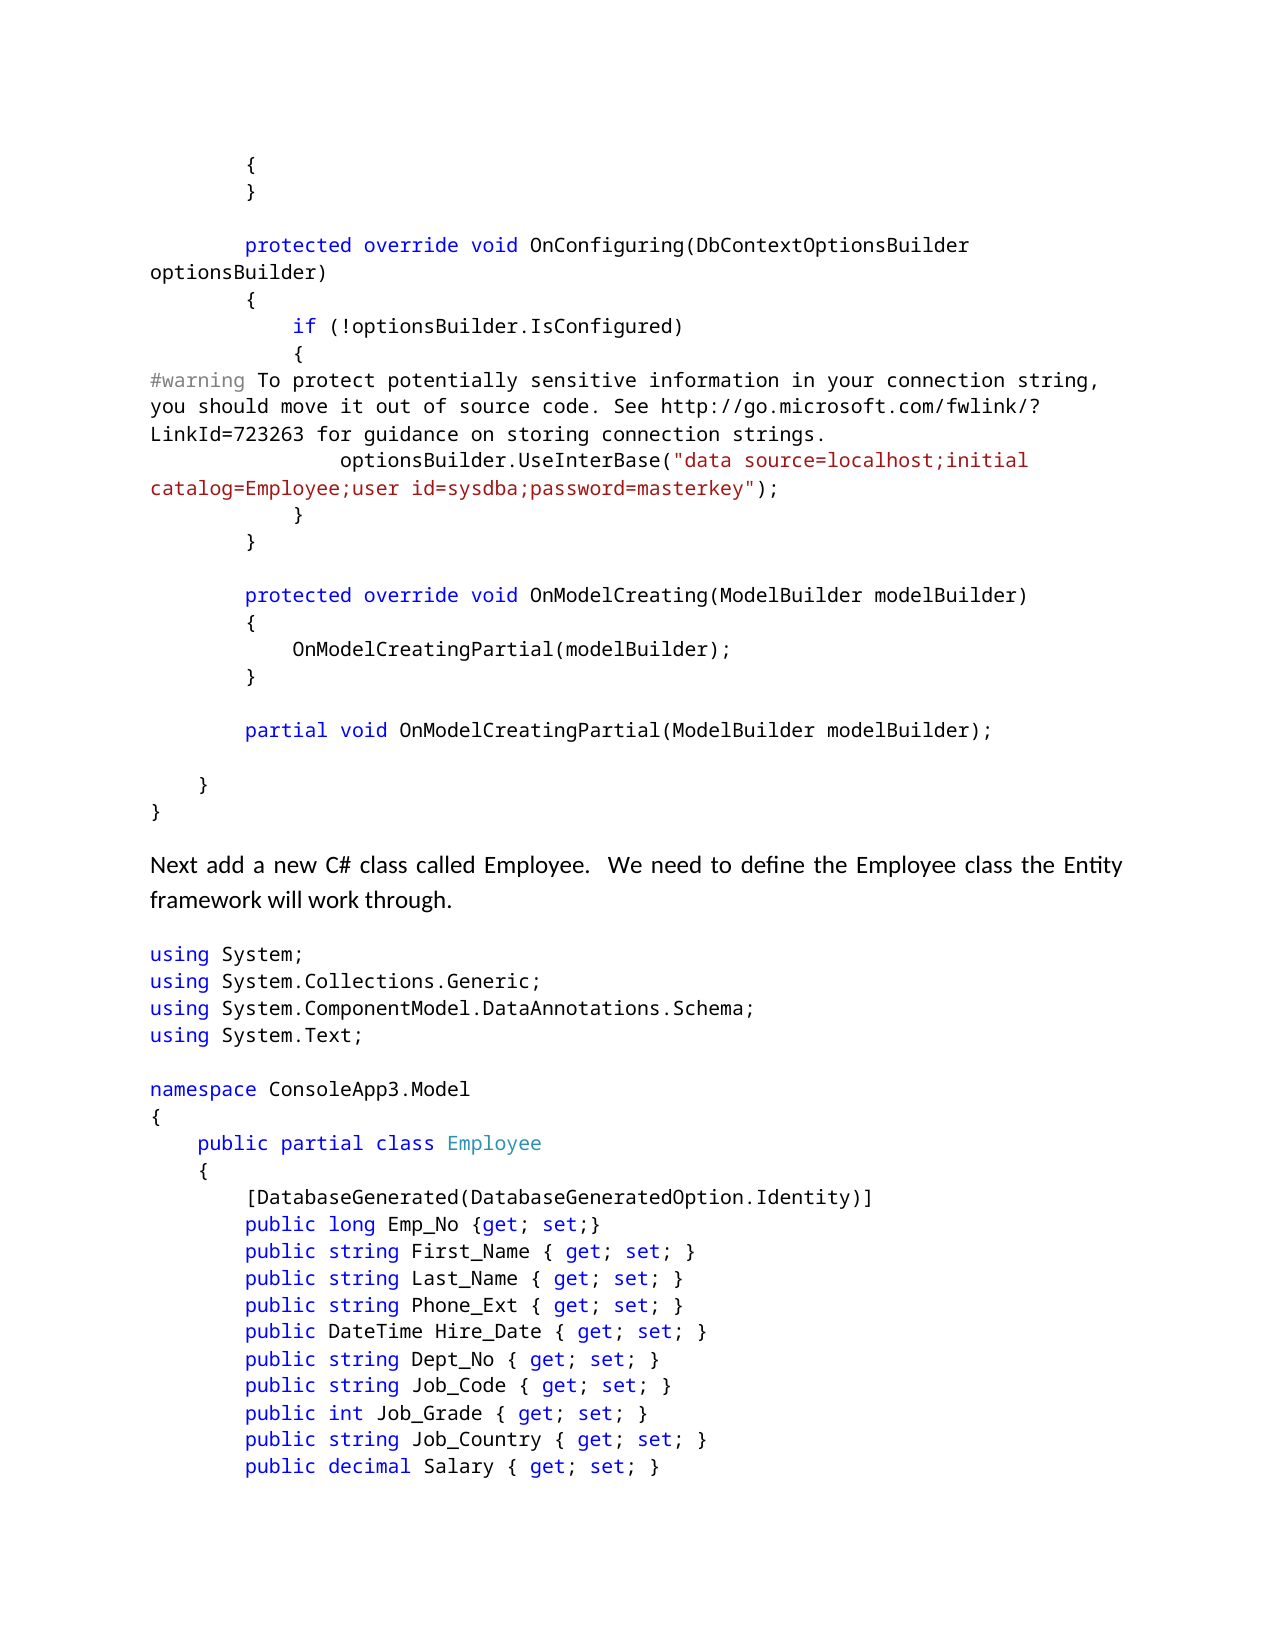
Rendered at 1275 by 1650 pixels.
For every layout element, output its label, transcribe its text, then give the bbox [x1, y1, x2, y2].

text } [150, 528, 1125, 555]
text } [150, 501, 1125, 528]
text { [150, 1156, 1125, 1183]
text public decimal Salary { get; set; } [150, 1453, 1125, 1480]
text } [150, 797, 1125, 824]
text partial void OnModelCreatingPartial(ModelBuilder modelBuilder); [150, 717, 1125, 743]
text using System; [150, 940, 1125, 967]
text public long Emp_No {get; set;} [150, 1210, 1125, 1237]
text { [150, 339, 1125, 366]
text if (!optionsBuilder.IsConfigured) [150, 312, 1125, 339]
text } [150, 771, 1125, 797]
text public string Dept_No { get; set; } [150, 1345, 1125, 1372]
text public string First_Name { get; set; } [150, 1237, 1125, 1264]
text [DatabaseGenerated(DatabaseGeneratedOption.Identity)] [150, 1183, 1125, 1210]
text public string Job_Country { get; set; } [150, 1426, 1125, 1453]
text { [150, 150, 1125, 177]
text { [150, 609, 1125, 636]
text OnModelCreatingPartial(modelBuilder); [150, 636, 1125, 663]
text public partial class Employee [150, 1129, 1125, 1156]
text public DateTime Hire_Date { get; set; } [150, 1318, 1125, 1345]
text public string Job_Code { get; set; } [150, 1372, 1125, 1399]
text optionsBuilder.UseInterBase("data source=localhost;initial catalog=Employee;user id=sysdba;password=masterkey"); [150, 447, 1125, 501]
text protected override void OnConfiguring(DbContextOptionsBuilder optionsBuilder) [150, 231, 1125, 285]
text { [150, 285, 1125, 312]
text namespace ConsoleApp3.Model [150, 1075, 1125, 1102]
text Next add a new C# class called Employee. We need to define the Employee class the Entity framework will work through. [150, 849, 1125, 915]
text using System.Collections.Generic; [150, 967, 1125, 994]
text #warning To protect potentially sensitive information in your connection string, you should move it out of source code. See http://go.microsoft.com/fwlink/?LinkId=723263 for guidance on storing connection strings. [150, 366, 1125, 447]
text protected override void OnModelCreating(ModelBuilder modelBuilder) [150, 582, 1125, 609]
text } [150, 663, 1125, 689]
text using System.ComponentModel.DataAnnotations.Schema; [150, 994, 1125, 1021]
text } [150, 177, 1125, 204]
text using System.Text; [150, 1021, 1125, 1048]
text { [150, 1102, 1125, 1129]
text public string Phone_Ext { get; set; } [150, 1291, 1125, 1318]
text public string Last_Name { get; set; } [150, 1264, 1125, 1291]
text public int Job_Grade { get; set; } [150, 1399, 1125, 1426]
